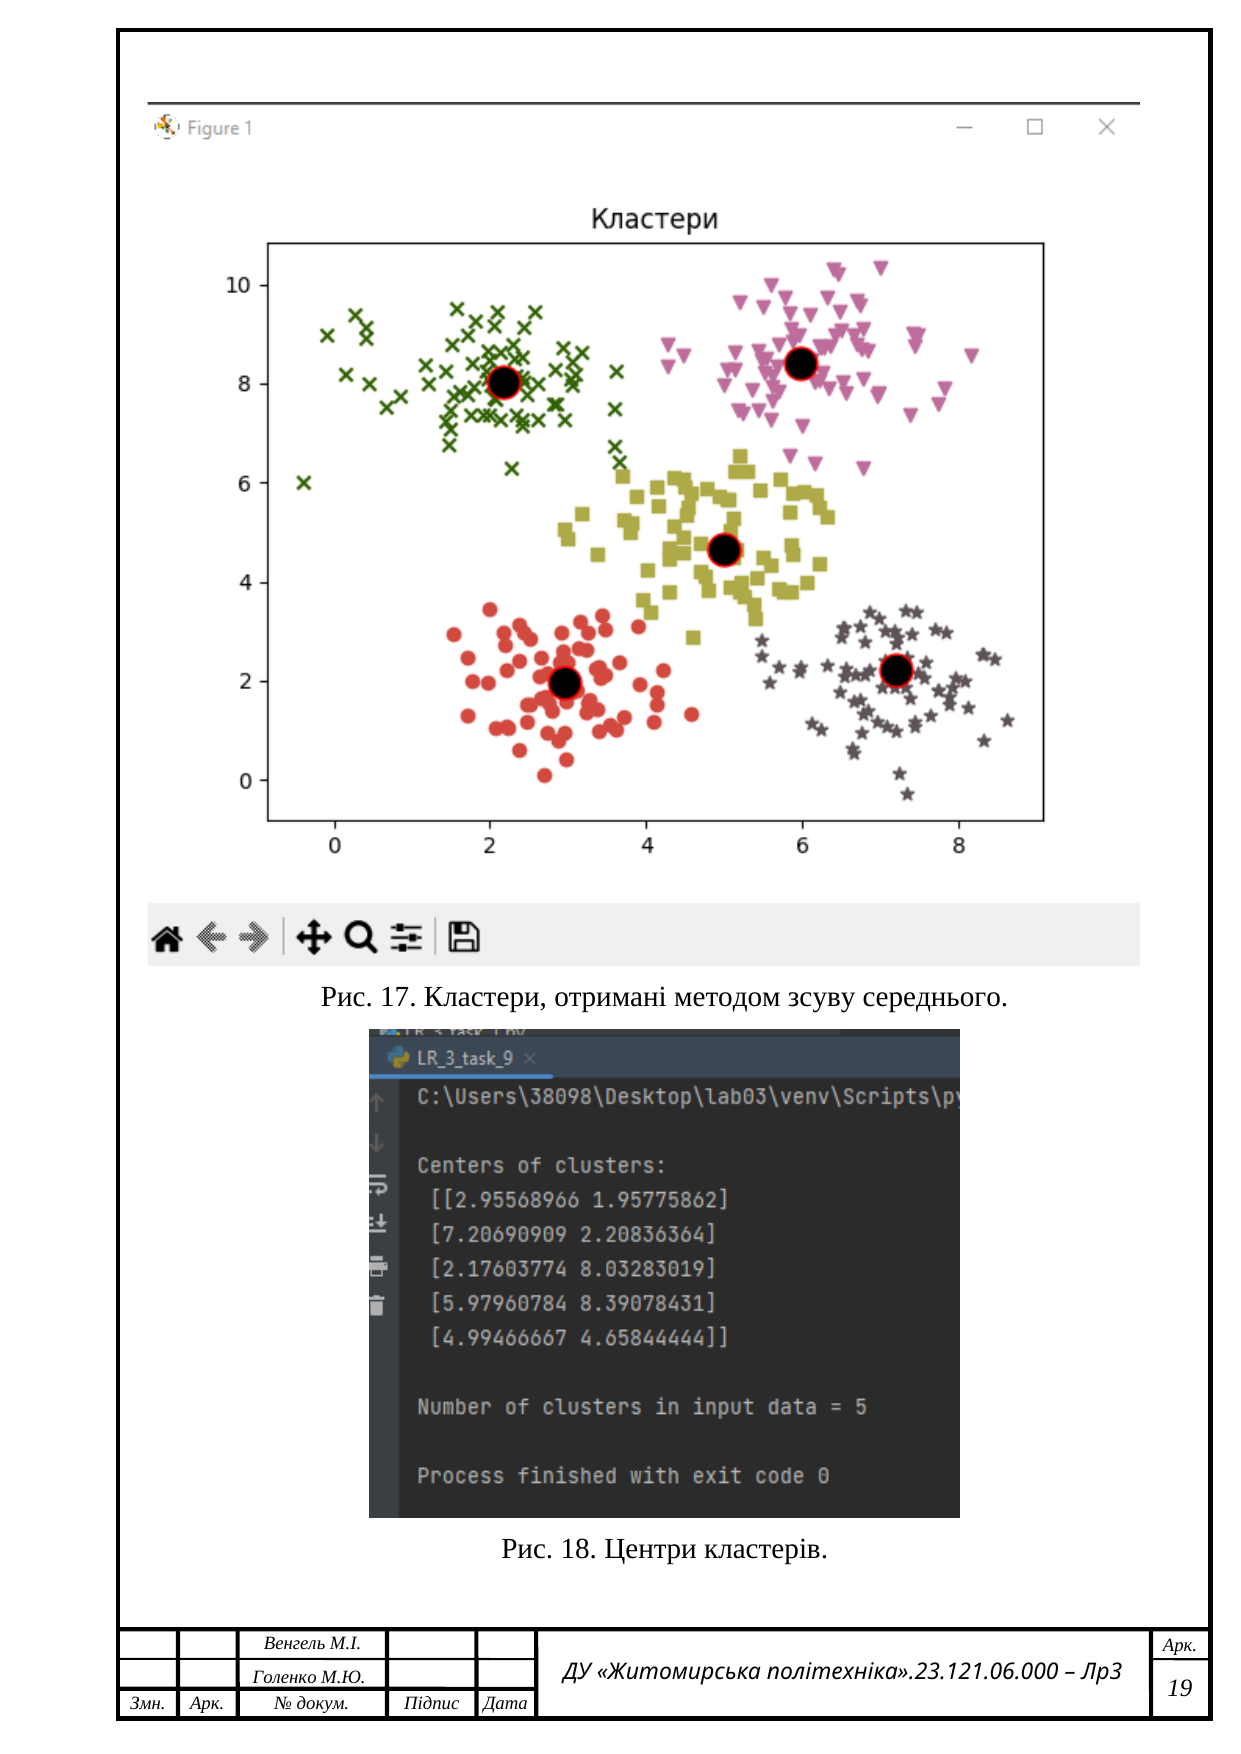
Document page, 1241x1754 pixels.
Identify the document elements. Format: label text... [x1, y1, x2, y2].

text Рис. 17. Кластери, отримані методом зсуву середнього. [148, 979, 1181, 1013]
picture [369, 1029, 960, 1518]
text Рис. 18. Центри кластерів. [148, 1532, 1181, 1565]
picture [147, 102, 1140, 966]
